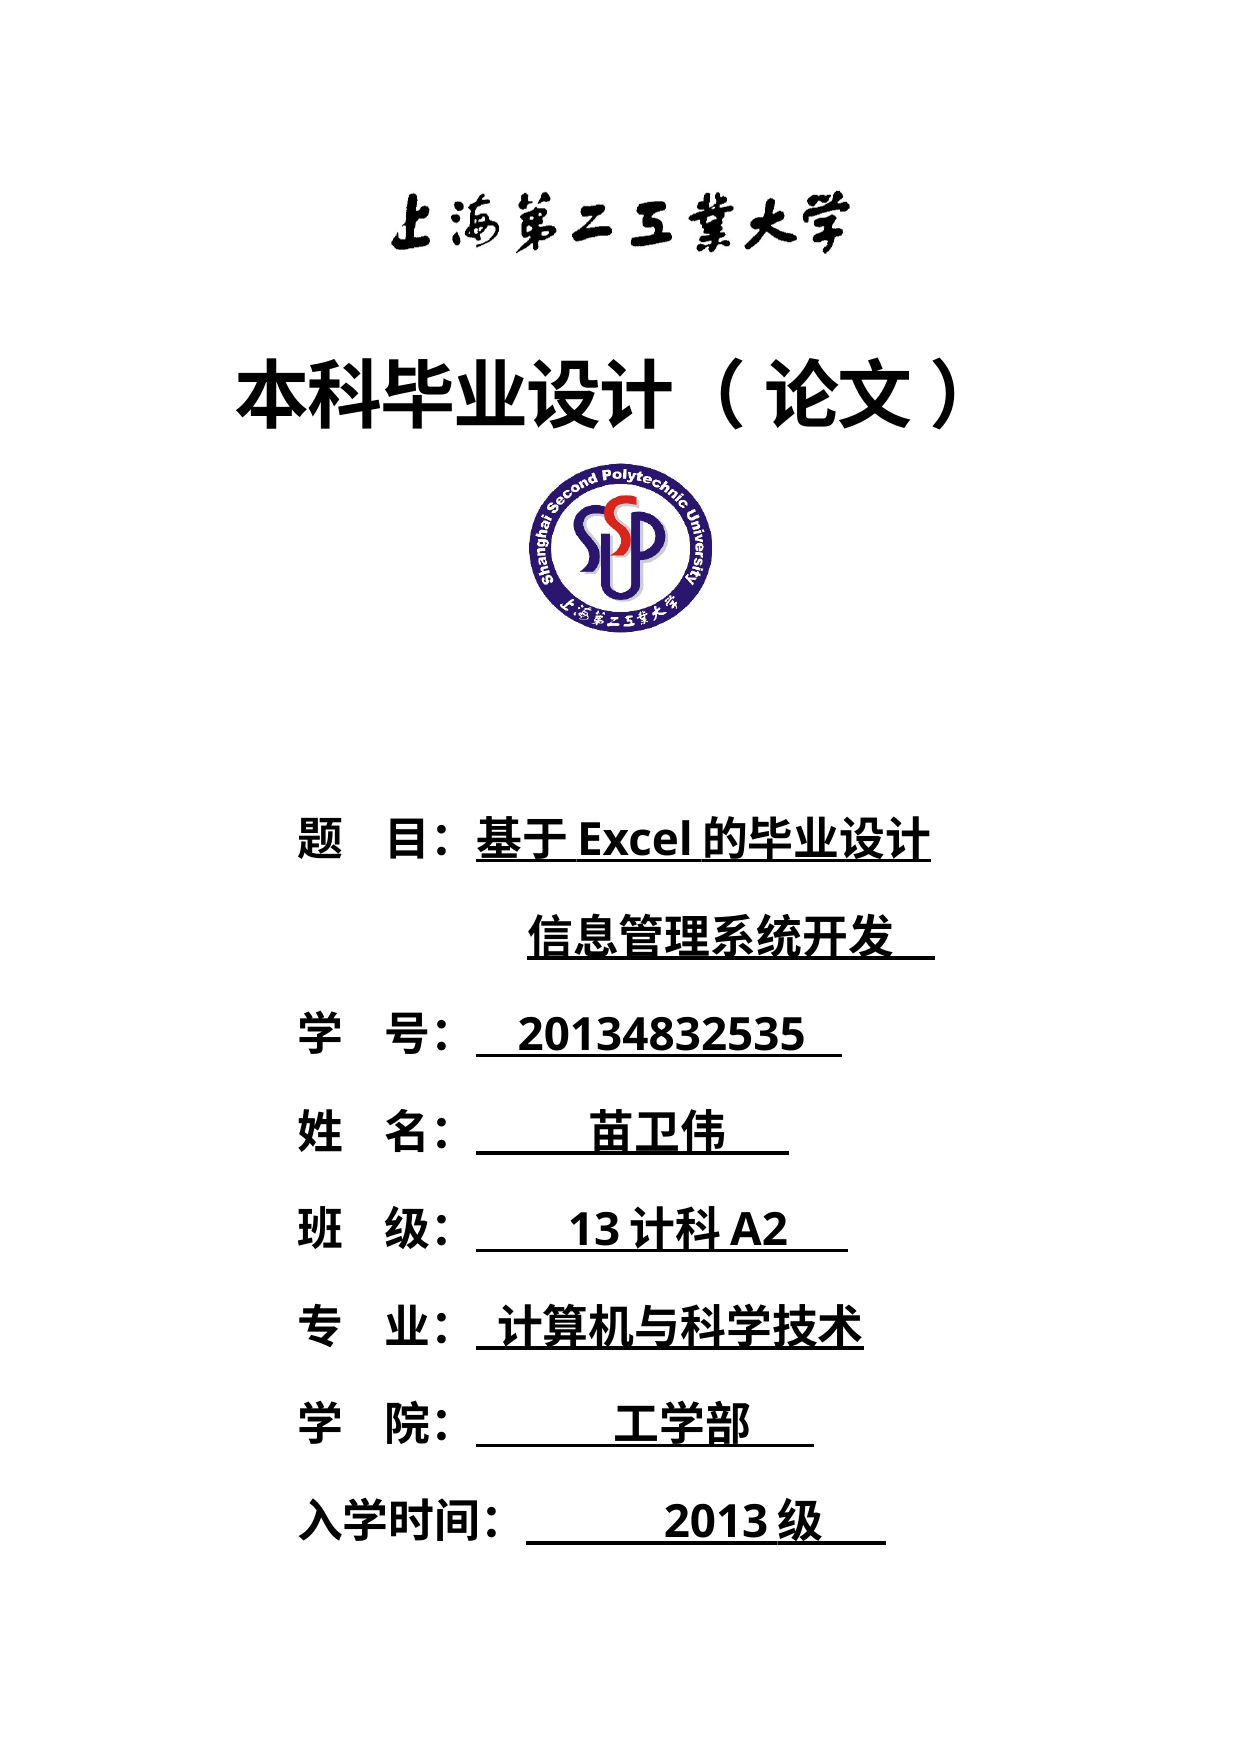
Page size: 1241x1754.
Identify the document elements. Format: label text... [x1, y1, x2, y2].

title 学 号： 20134832535 [297, 982, 943, 1079]
title 专 业： 计算机与科学技术 [297, 1274, 943, 1372]
picture [522, 454, 718, 635]
title 班 级： 13计科A2 [297, 1177, 943, 1274]
title 学 院： 工学部 [297, 1372, 943, 1469]
picture [377, 162, 863, 283]
title 入学时间： 2013级 [297, 1469, 943, 1567]
title 题 目：基于Excel的毕业设计信息管理系统开发 [297, 787, 943, 982]
title 姓 名： 苗卫伟 [297, 1079, 943, 1177]
text 本科毕业设计（ 论文 ） [187, 324, 1053, 454]
